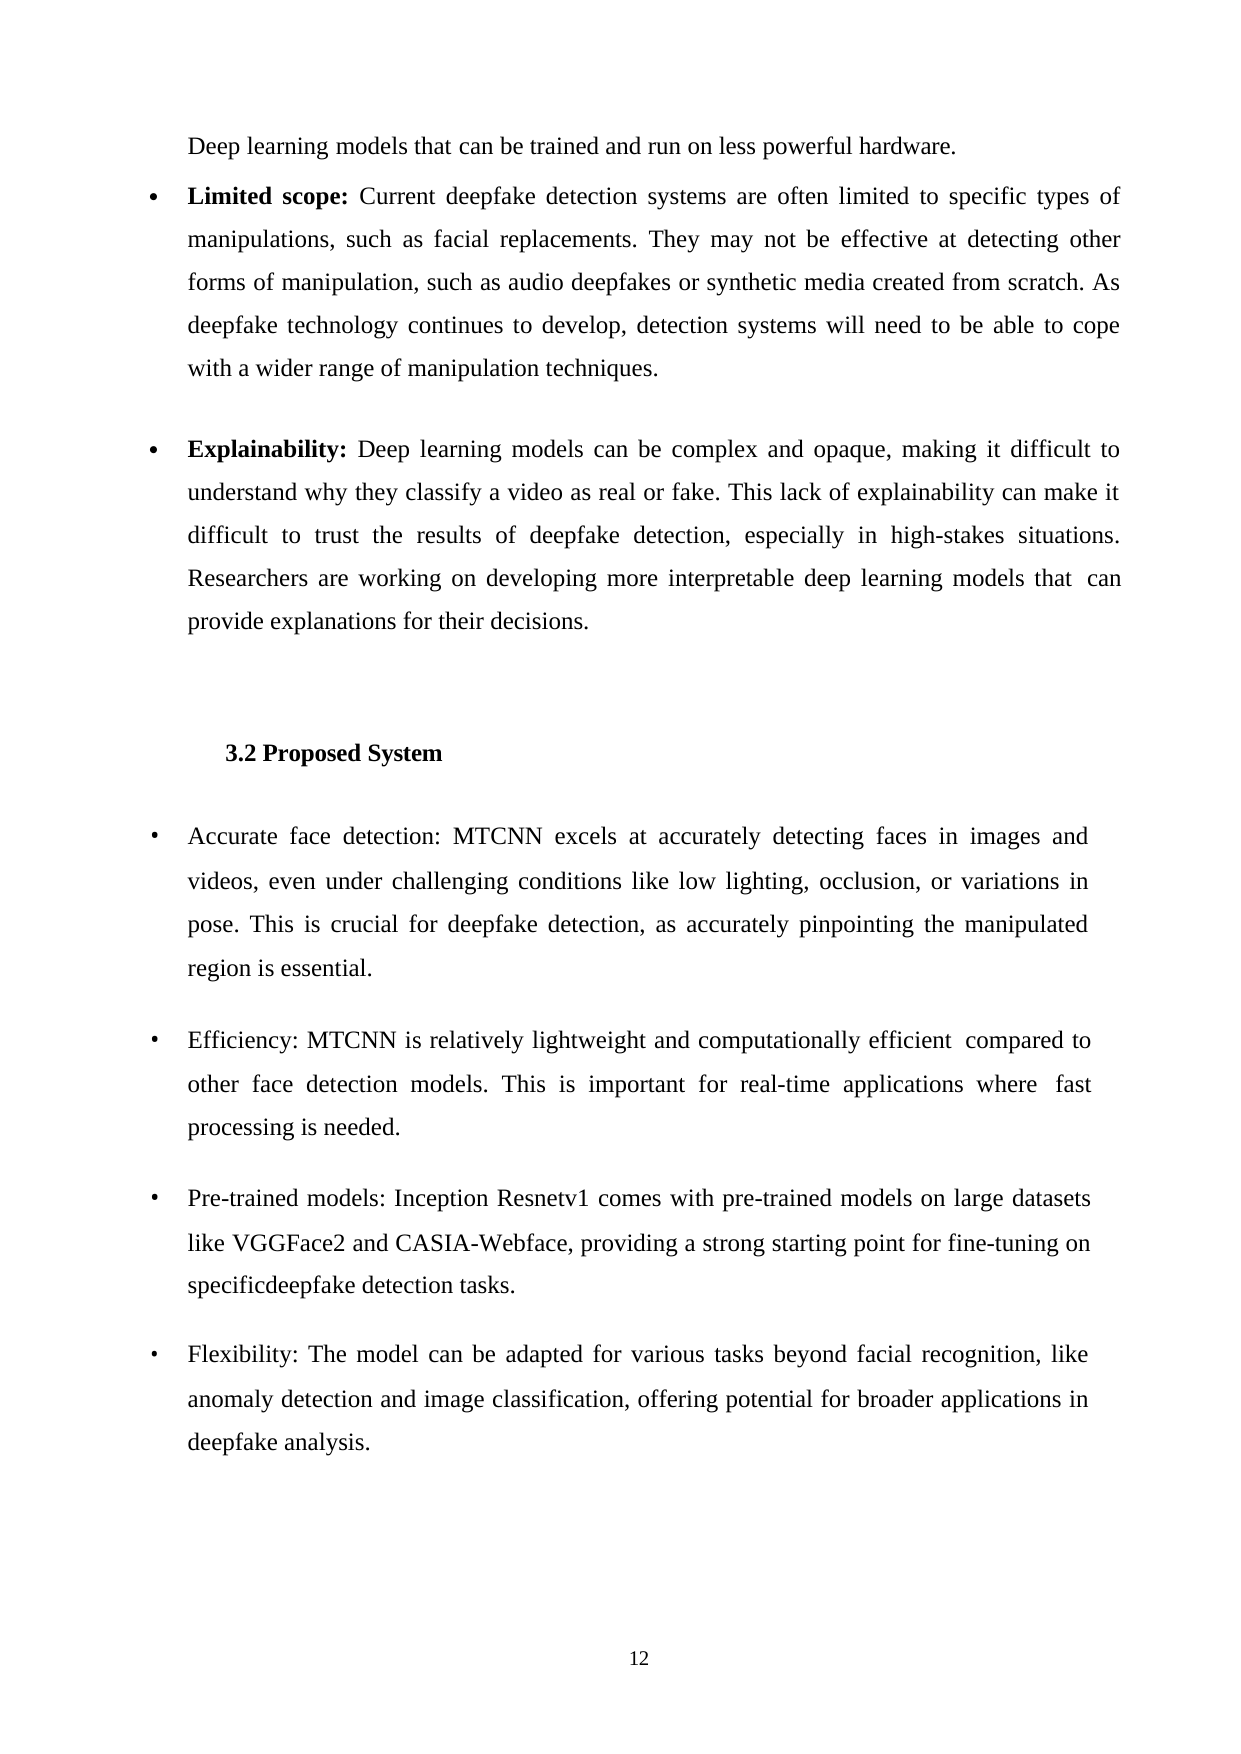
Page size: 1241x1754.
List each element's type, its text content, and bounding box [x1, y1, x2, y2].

list Limited scope: Current deepfake detection systems are often limited to specific types of manipulations, such as facial replacements. They may not be effective at detecting other forms of manipulation, such as audio deepfakes or synthetic media created from scratch. As deepfake technology continues to develop, detection systems will need to be able to cope with a wider range of manipulation techniques. [150, 181, 1122, 382]
list Flexibility: The model can be adapted for various tasks beyond facial recognition, like anomaly detection and image classification, offering potential for broader applications in deepfake analysis. [150, 1338, 1089, 1456]
list Pre-trained models: Inception Resnetv1 comes with pre-trained models on large datasets like VGGFace2 and CASIA-Webface, providing a strong starting point for fine-tuning on specificdeepfake detection tasks. [150, 1180, 1092, 1299]
text Deep learning models that can be trained and run on less powerful hardware. [187, 131, 1240, 159]
subtitle Proposed System [225, 738, 1240, 767]
list Explainability: Deep learning models can be complex and opaque, making it difficult to understand why they classify a video as real or fake. This lack of explainability can make it difficult to trust the results of deepfake detection, especially in high-stakes situations. Researchers are working on developing more interpretable deep learning models that can provide explanations for their decisions. [150, 434, 1121, 635]
list Accurate face detection: MTCNN excels at accurately detecting faces in images and videos, even under challenging conditions like low lighting, occlusion, or variations in pose. This is crucial for deepfake detection, as accurately pinpointing the manipulated region is essential. [150, 818, 1090, 981]
list Efficiency: MTCNN is relatively lightweight and computationally efficient compared to other face detection models. This is important for real-time applications where fast processing is needed. [150, 1022, 1091, 1141]
